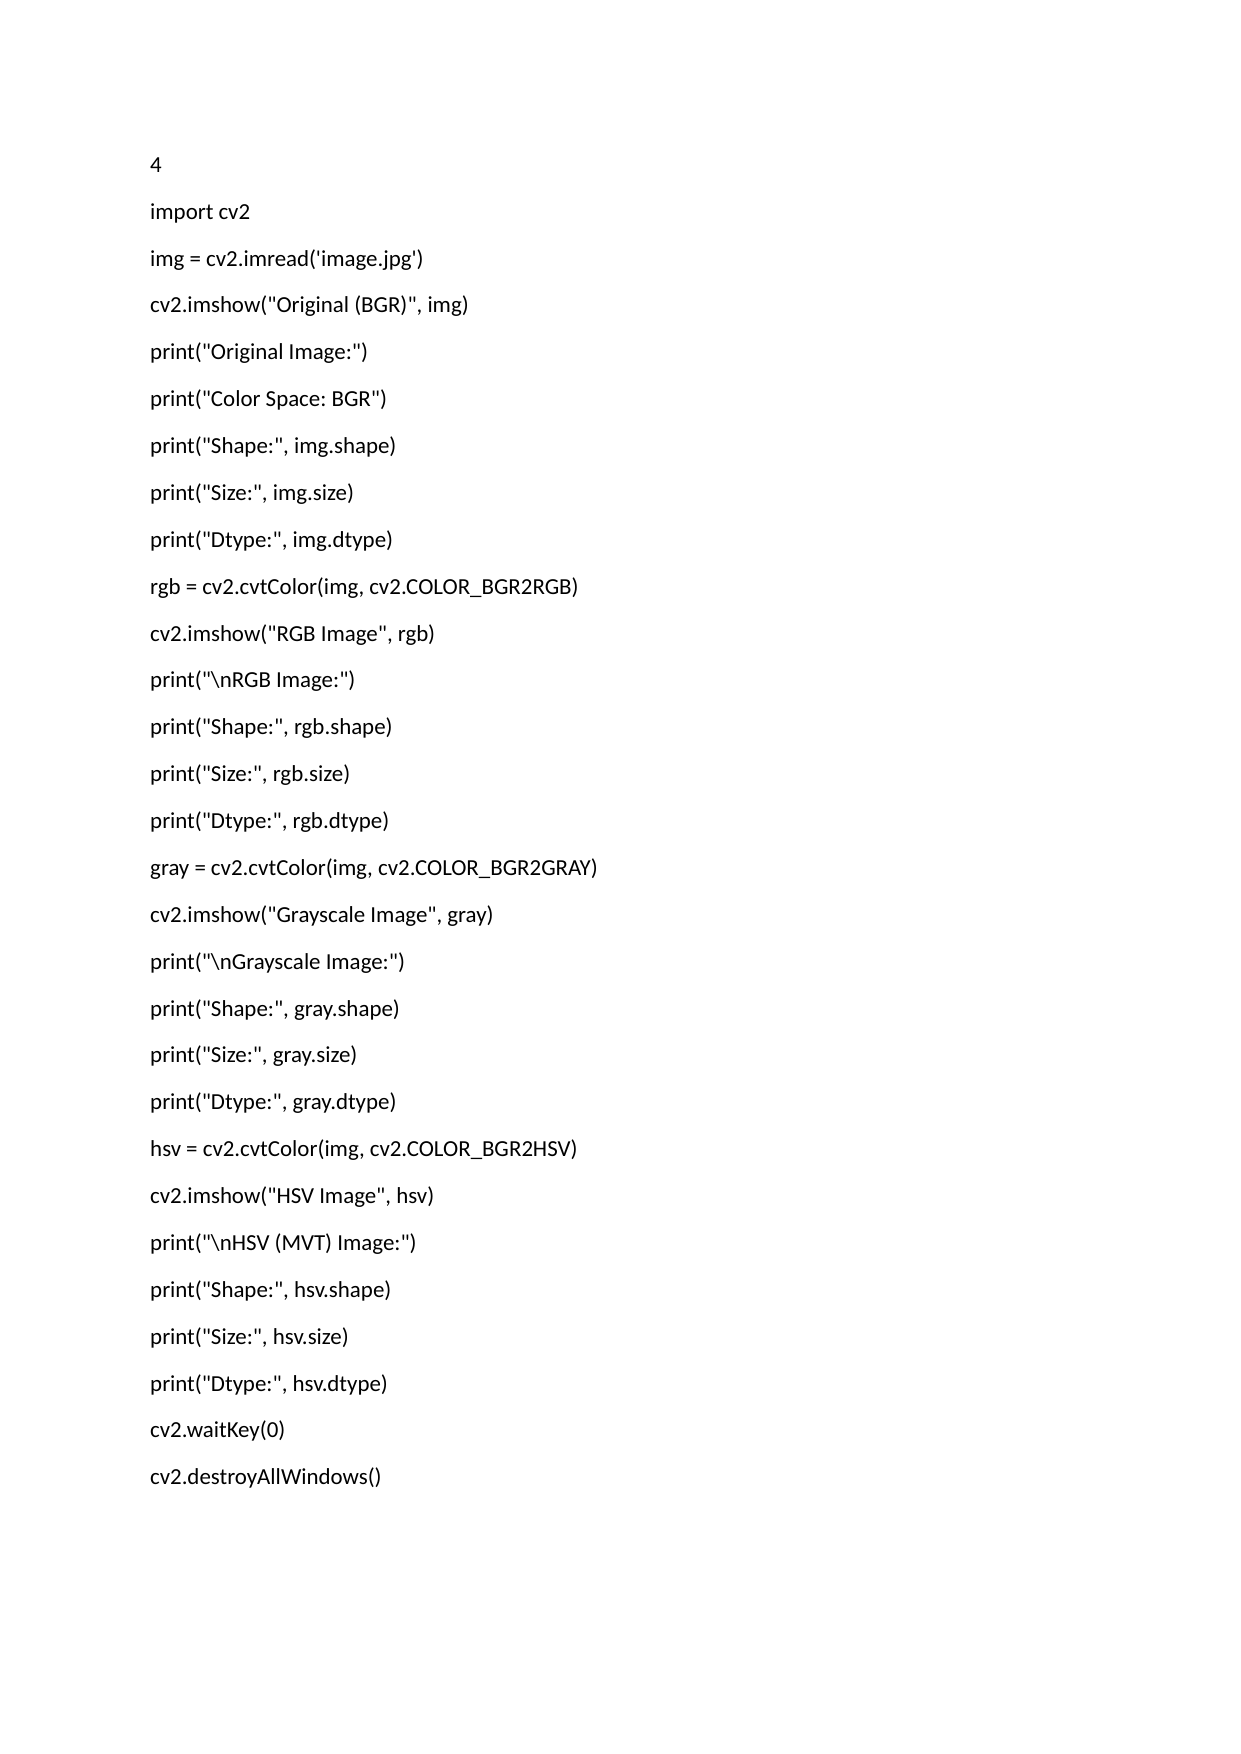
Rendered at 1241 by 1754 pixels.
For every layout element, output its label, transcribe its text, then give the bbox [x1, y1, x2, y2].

text img = cv2.imread('image.jpg') [150, 244, 1090, 272]
text print("Size:", rgb.size) [150, 759, 1090, 787]
text cv2.imshow("Grayscale Image", gray) [150, 900, 1090, 928]
text print("\nHSV (MVT) Image:") [150, 1228, 1090, 1256]
text cv2.waitKey(0) [150, 1416, 1090, 1444]
text print("Shape:", img.shape) [150, 431, 1090, 459]
text print("Size:", gray.size) [150, 1041, 1090, 1069]
text print("Dtype:", gray.dtype) [150, 1087, 1090, 1116]
text print("Dtype:", hsv.dtype) [150, 1369, 1090, 1397]
text print("Shape:", rgb.shape) [150, 712, 1090, 741]
text print("Original Image:") [150, 337, 1090, 366]
text cv2.imshow("Original (BGR)", img) [150, 291, 1090, 319]
text import cv2 [150, 197, 1090, 225]
text rgb = cv2.cvtColor(img, cv2.COLOR_BGR2RGB) [150, 572, 1090, 600]
text hsv = cv2.cvtColor(img, cv2.COLOR_BGR2HSV) [150, 1134, 1090, 1162]
text gray = cv2.cvtColor(img, cv2.COLOR_BGR2GRAY) [150, 853, 1090, 881]
text print("Size:", img.size) [150, 478, 1090, 506]
text print("Shape:", hsv.shape) [150, 1275, 1090, 1303]
text cv2.destroyAllWindows() [150, 1462, 1090, 1491]
text print("Dtype:", rgb.dtype) [150, 806, 1090, 834]
text print("Color Space: BGR") [150, 384, 1090, 412]
text print("\nGrayscale Image:") [150, 947, 1090, 975]
text cv2.imshow("RGB Image", rgb) [150, 619, 1090, 647]
text 4 [150, 150, 1090, 178]
text print("Shape:", gray.shape) [150, 994, 1090, 1022]
text print("Size:", hsv.size) [150, 1322, 1090, 1350]
text cv2.imshow("HSV Image", hsv) [150, 1181, 1090, 1209]
text print("\nRGB Image:") [150, 666, 1090, 694]
text print("Dtype:", img.dtype) [150, 525, 1090, 553]
